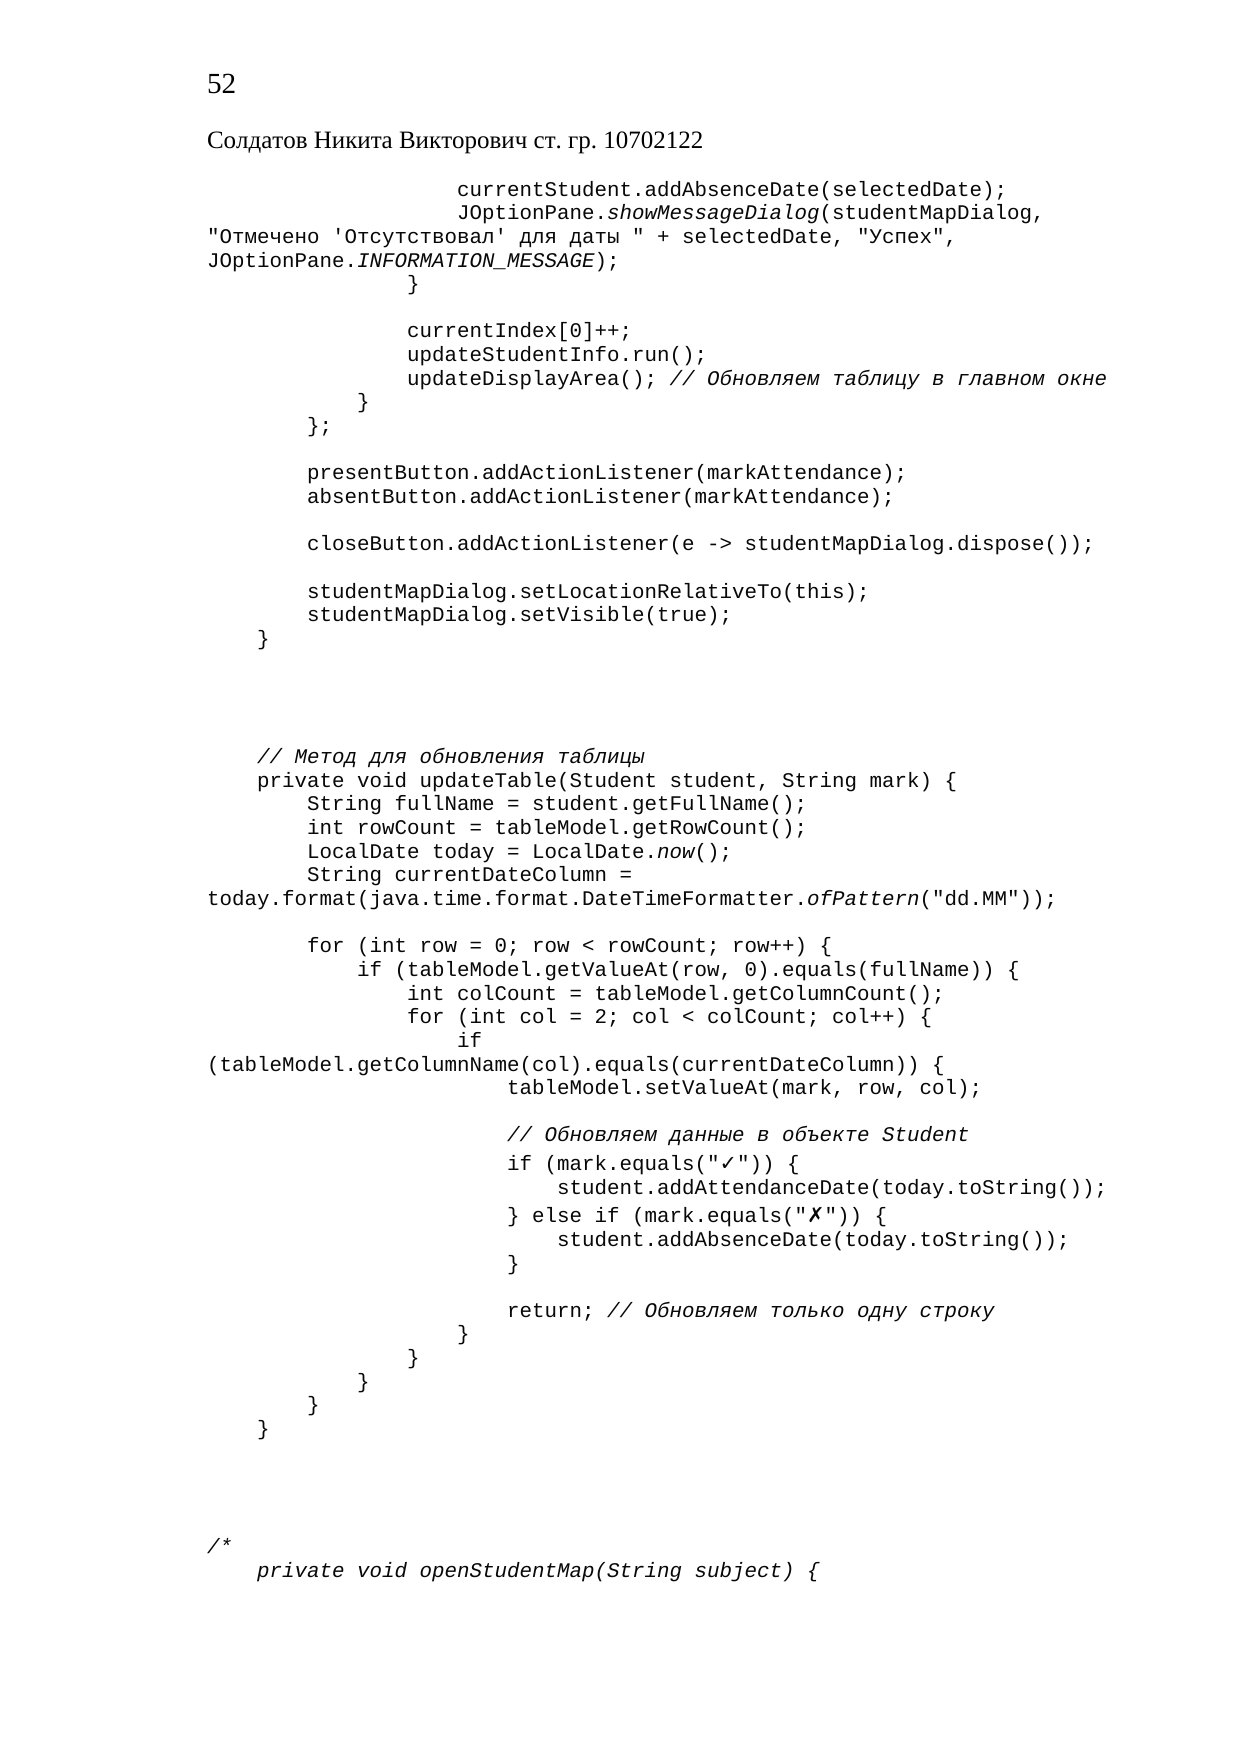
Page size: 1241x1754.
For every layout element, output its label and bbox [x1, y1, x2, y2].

text [207, 179, 1152, 1583]
